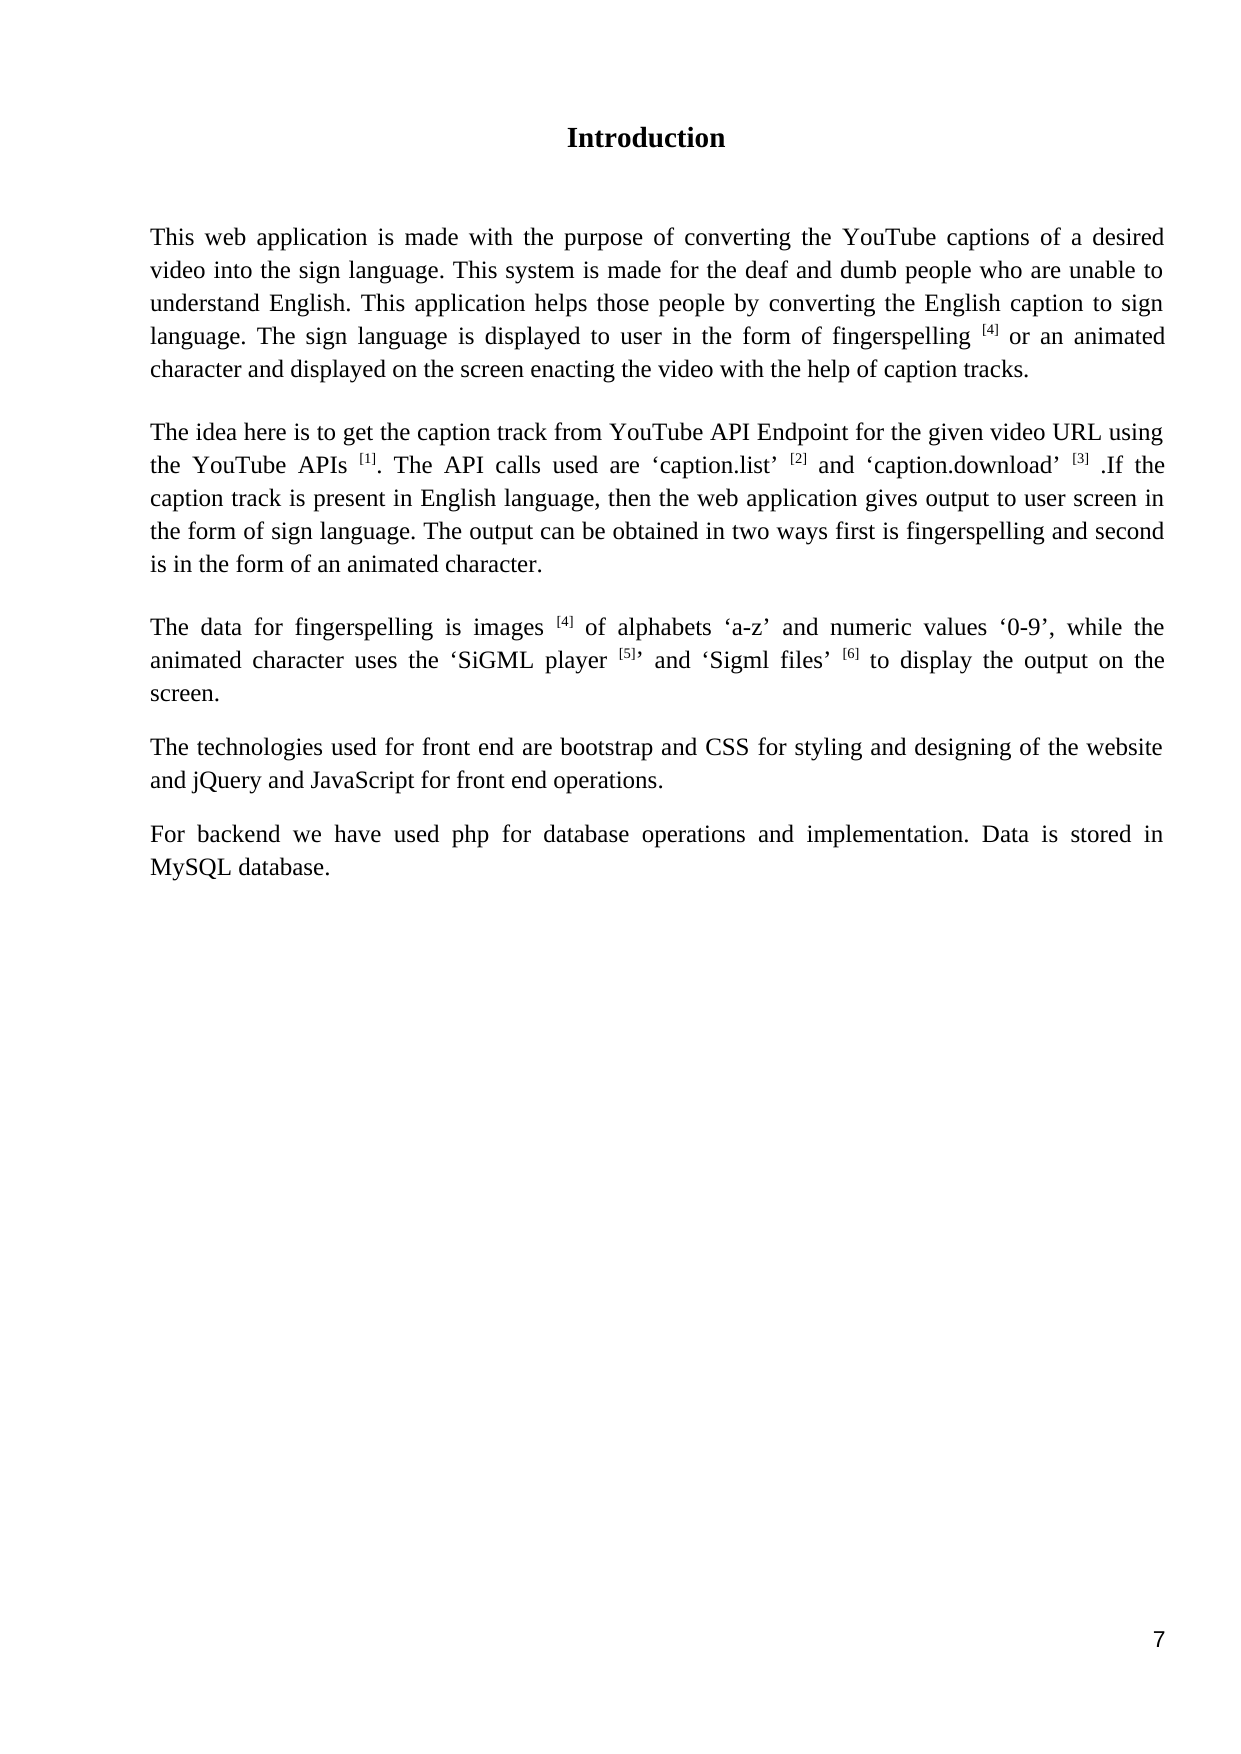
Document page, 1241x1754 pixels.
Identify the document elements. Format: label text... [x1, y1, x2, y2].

text This web application is made with the purpose of converting the YouTube captions of a desired video into the sign language. This system is made for the deaf and dumb people who are unable to understand English. This application helps those people by converting the English caption to sign language. The sign language is displayed to user in the form of fingerspelling [4] or an animated character and displayed on the screen enacting the video with the help of caption tracks. [150, 222, 1165, 383]
text The idea here is to get the caption track from YouTube API Endpoint for the given video URL using the YouTube APIs [1]. The API calls used are ‘caption.list’ [2] and ‘caption.download’ [3] .If the caption track is present in English language, then the web application gives output to user screen in the form of sign language. The output can be obtained in two ways first is fingerspelling and second is in the form of an animated character. [150, 417, 1165, 578]
text For backend we have used php for database operations and implementation. Data is stored in MySQL database. [150, 819, 1165, 881]
subtitle Introduction [450, 120, 1165, 153]
text The technologies used for front end are bootstrap and CSS for styling and designing of the website and jQuery and JavaScript for front end operations. [150, 732, 1165, 794]
text The data for fingerspelling is images [4] of alphabets ‘a-z’ and numeric values ‘0-9’, while the animated character uses the ‘SiGML player [5]’ and ‘Sigml files’ [6] to display the output on the screen. [150, 612, 1165, 707]
